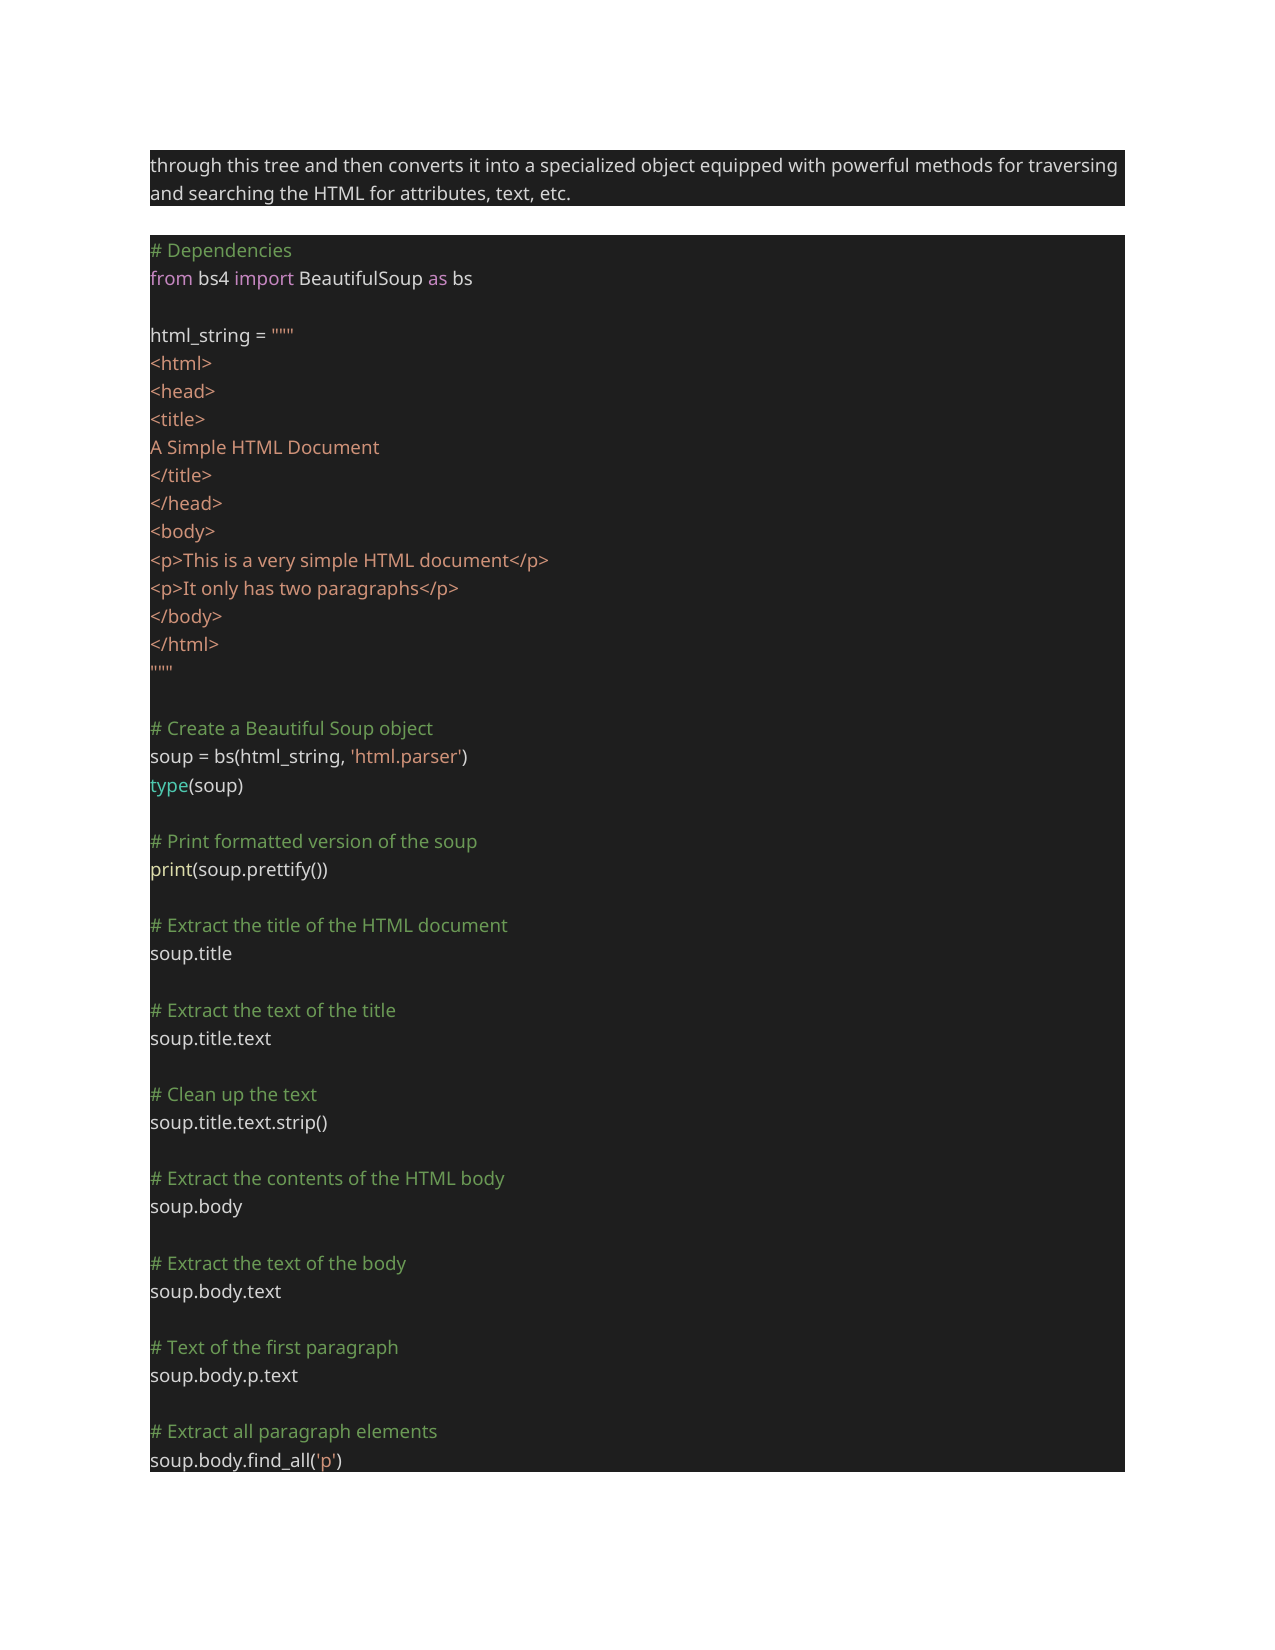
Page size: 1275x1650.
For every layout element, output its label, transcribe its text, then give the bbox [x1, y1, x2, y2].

text <title> [150, 404, 1125, 432]
text # Dependencies [150, 235, 1125, 263]
text <p>It only has two paragraphs</p> [150, 572, 1125, 601]
text </body> [150, 601, 1125, 629]
text html_string = """ [150, 319, 1125, 347]
text """ [150, 657, 1125, 685]
text # Extract the title of the HTML document [150, 910, 1125, 938]
text # Create a Beautiful Soup object [150, 713, 1125, 741]
text # Extract the contents of the HTML body [150, 1163, 1125, 1191]
text type(soup) [150, 769, 1125, 797]
text soup.body.text [150, 1276, 1125, 1304]
text # Clean up the text [150, 1079, 1125, 1107]
text soup.body.p.text [150, 1360, 1125, 1388]
text soup.title.text.strip() [150, 1107, 1125, 1135]
text print(soup.prettify()) [150, 854, 1125, 882]
text soup.title.text [150, 1022, 1125, 1051]
text from bs4 import BeautifulSoup as bs [150, 263, 1125, 291]
text # Extract all paragraph elements [150, 1416, 1125, 1444]
text <head> [150, 376, 1125, 404]
text soup = bs(html_string, 'html.parser') [150, 741, 1125, 769]
text # Extract the text of the title [150, 994, 1125, 1022]
text <p>This is a very simple HTML document</p> [150, 544, 1125, 572]
text soup.body [150, 1191, 1125, 1219]
text A Simple HTML Document [150, 432, 1125, 460]
text soup.title [150, 938, 1125, 966]
text through this tree and then converts it into a specialized object equipped with powerful methods for traversing and searching the HTML for attributes, text, etc. [150, 150, 1125, 206]
text # Extract the text of the body [150, 1247, 1125, 1276]
text # Text of the first paragraph [150, 1332, 1125, 1360]
text # Print formatted version of the soup [150, 826, 1125, 854]
text </html> [150, 629, 1125, 657]
text soup.body.find_all('p') [150, 1444, 1125, 1472]
text </title> [150, 460, 1125, 488]
text <html> [150, 347, 1125, 376]
text <body> [150, 516, 1125, 544]
text </head> [150, 488, 1125, 516]
